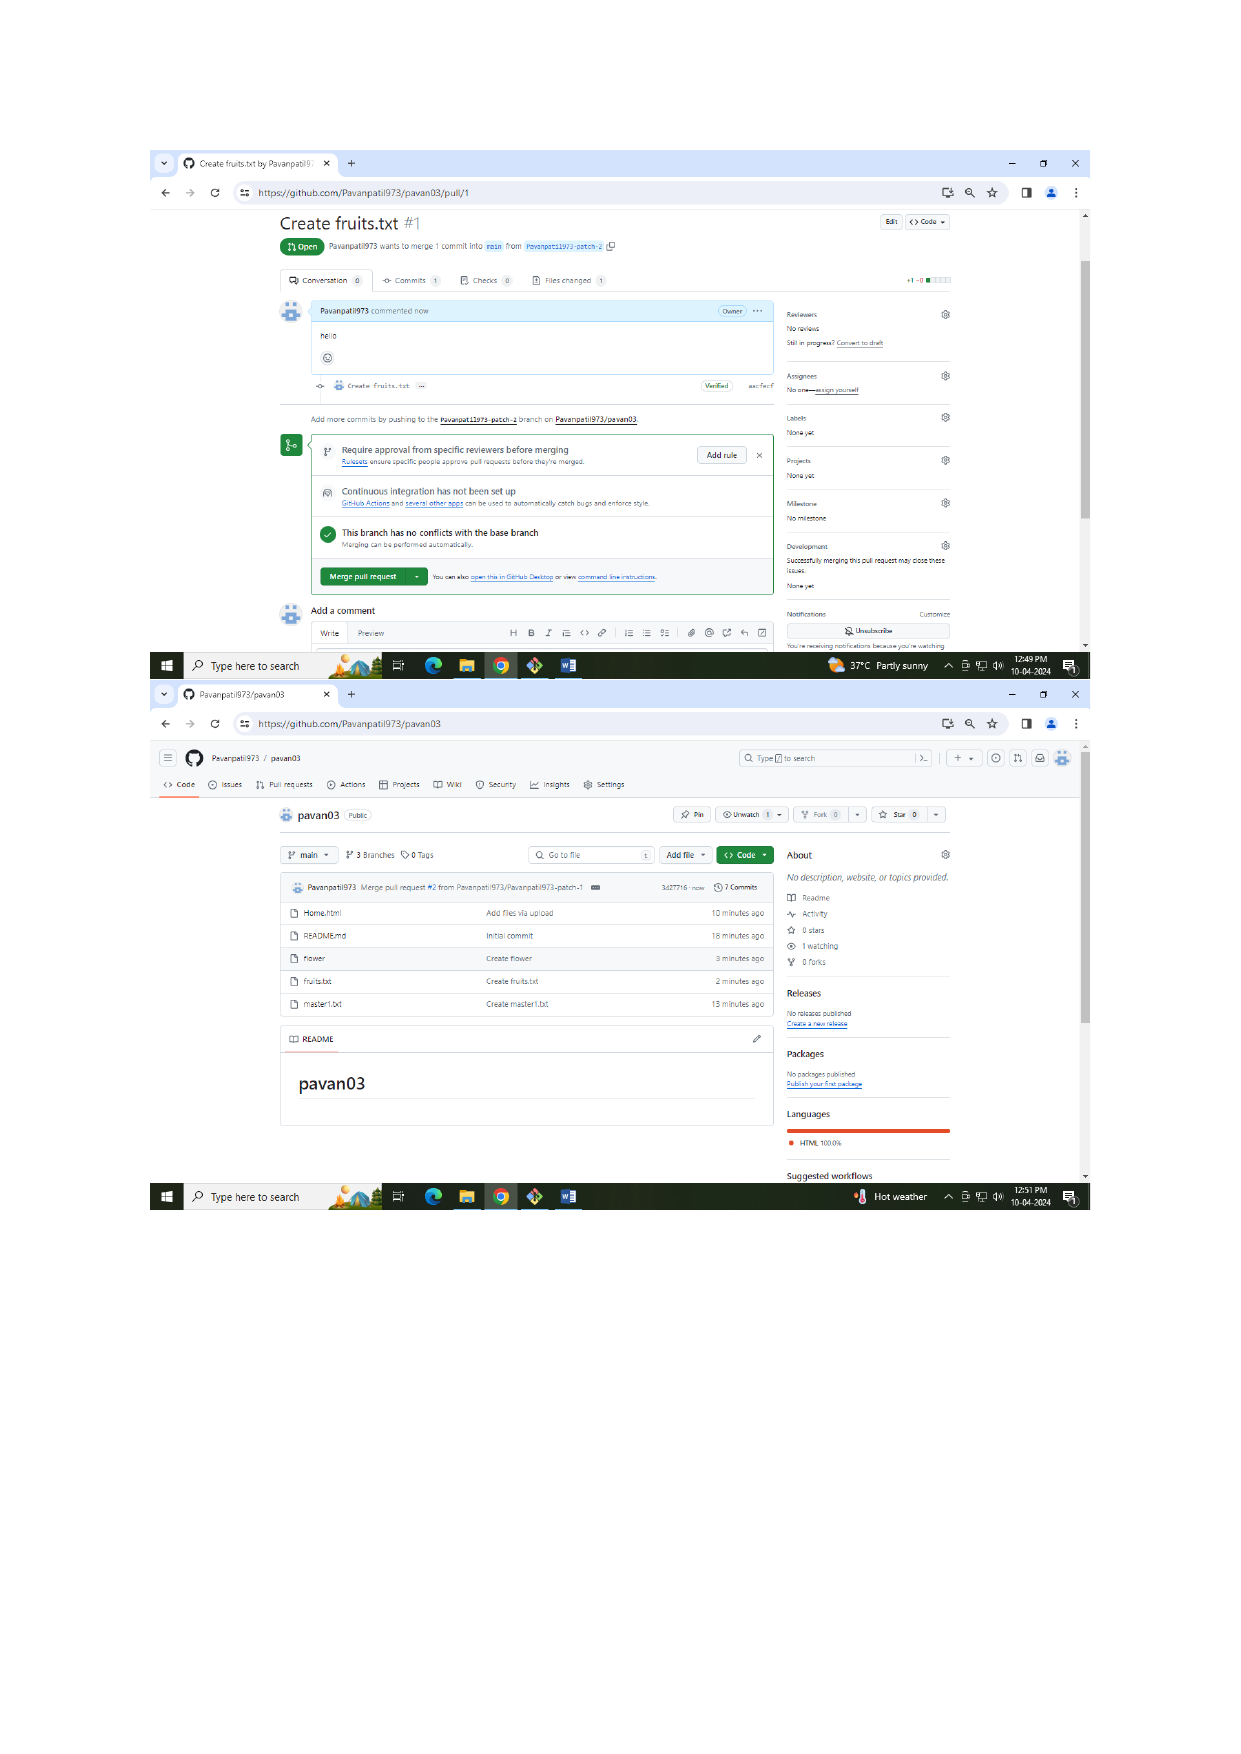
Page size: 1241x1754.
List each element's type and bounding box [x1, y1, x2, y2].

picture [150, 680, 1091, 1210]
picture [150, 150, 1091, 679]
